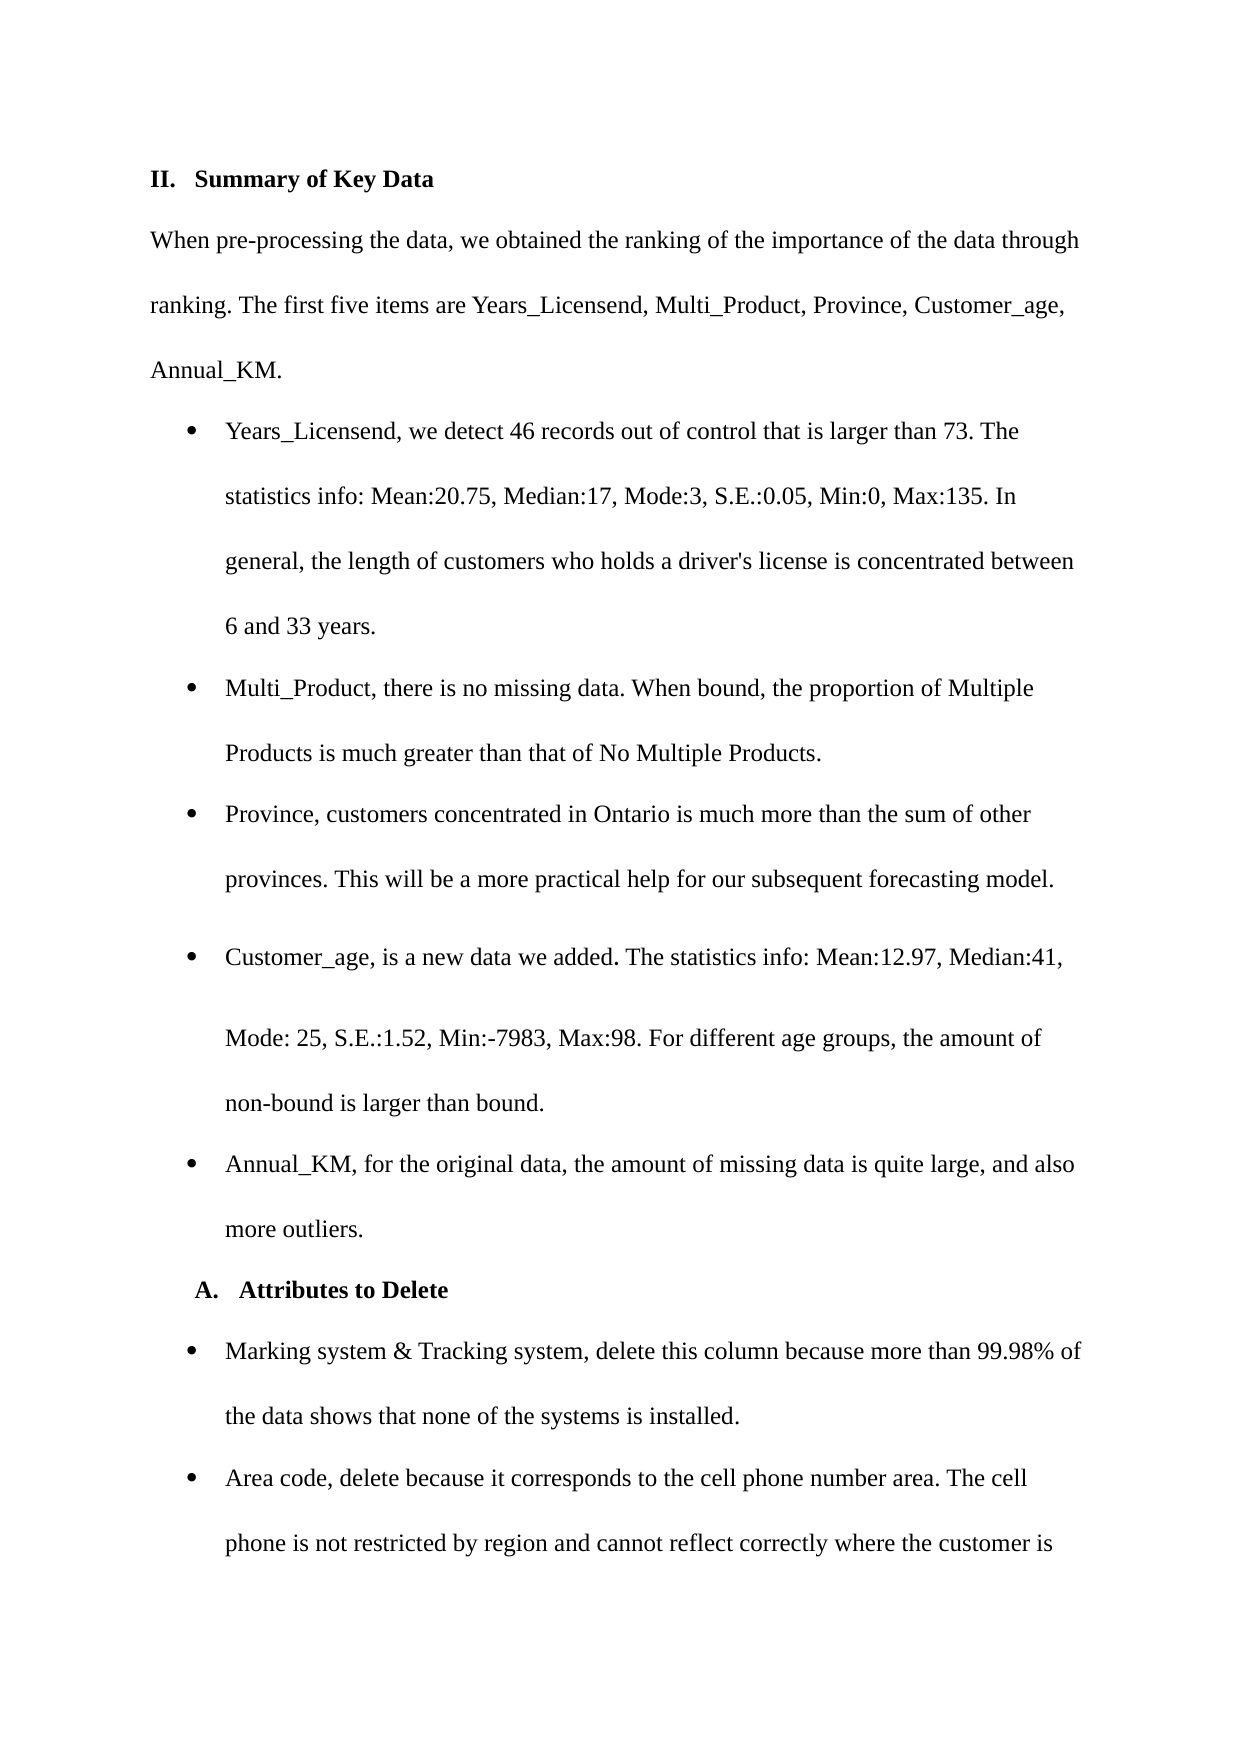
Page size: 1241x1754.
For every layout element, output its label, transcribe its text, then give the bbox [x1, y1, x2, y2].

list Province, customers concentrated in Ontario is much more than the sum of other provinces. This will be a more practical help for our subsequent forecasting model. [187, 797, 1090, 894]
list Attributes to Delete [194, 1273, 1090, 1306]
list Customer_age, is a new data we added. The statistics info: Mean:12.97, Median:41, Mode: 25, S.E.:1.52, Min:-7983, Max:98. For different age groups, the amount of non-bound is larger than bound. [187, 923, 1090, 1118]
list Annual_KM, for the original data, the amount of missing data is quite large, and also more outliers. [187, 1147, 1090, 1244]
list Multi_Product, there is no missing data. When bound, the proportion of Multiple Products is much greater than that of No Multiple Products. [187, 671, 1090, 768]
list Years_Licensend, we detect 46 records out of control that is larger than 73. The statistics info: Mean:20.75, Median:17, Mode:3, S.E.:0.05, Min:0, Max:135. In general, the length of customers who holds a driver's license is concentrated between 6 and 33 years. [187, 414, 1090, 642]
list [187, 1461, 1090, 1558]
list Marking system & Tracking system, delete this column because more than 99.98% of the data shows that none of the systems is installed. [187, 1334, 1090, 1432]
list Summary of Key Data [150, 162, 1090, 194]
text When pre-processing the data, we obtained the ranking of the importance of the data through ranking. The first five items are Years_Licensend, Multi_Product, Province, Customer_age, Annual_KM. [150, 223, 1090, 386]
